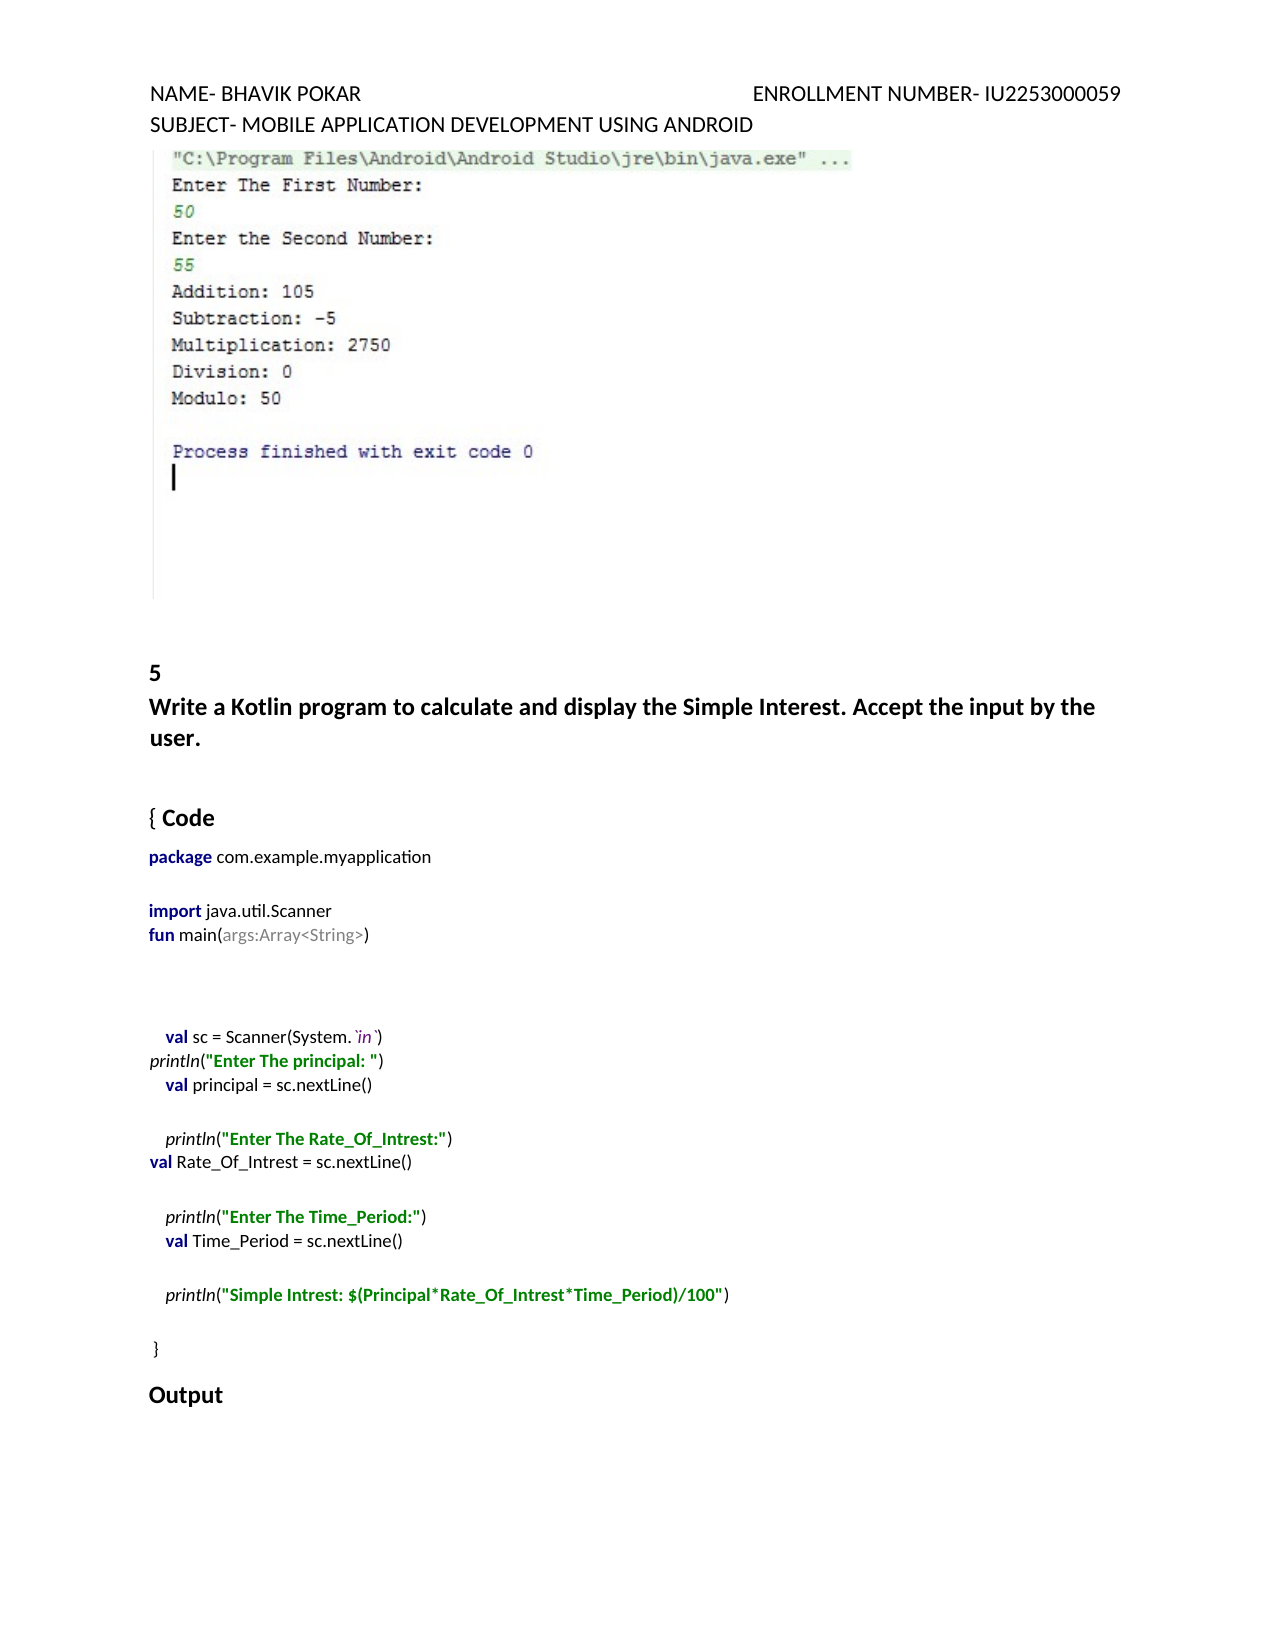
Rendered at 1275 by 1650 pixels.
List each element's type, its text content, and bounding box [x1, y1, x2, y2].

text fun main(args:Array<String>) [148, 923, 1131, 946]
text val principal = sc.nextLine() [148, 1073, 466, 1096]
text Write a Kotlin program to calculate and display the Simple Interest. Accept the input by the user. [148, 691, 1125, 752]
text 5 [148, 658, 1125, 688]
text Output [148, 1379, 1125, 1410]
text val sc = Scanner(System.`in`) println("Enter The principal: ") [148, 1025, 466, 1072]
text println("Simple Intrest: $(Principal*Rate_Of_Intrest*Time_Period)/100") [148, 1283, 1131, 1306]
text package com.example.myapplication [148, 845, 466, 868]
text println("Enter The Rate_Of_Intrest:") val Rate_Of_Intrest = sc.nextLine() [148, 1127, 466, 1173]
picture [152, 150, 875, 599]
text println("Enter The Time_Period:") [148, 1205, 483, 1228]
text val Time_Period = sc.nextLine() [148, 1229, 466, 1252]
text import java.util.Scanner [148, 899, 466, 922]
text { Code [148, 802, 1125, 832]
